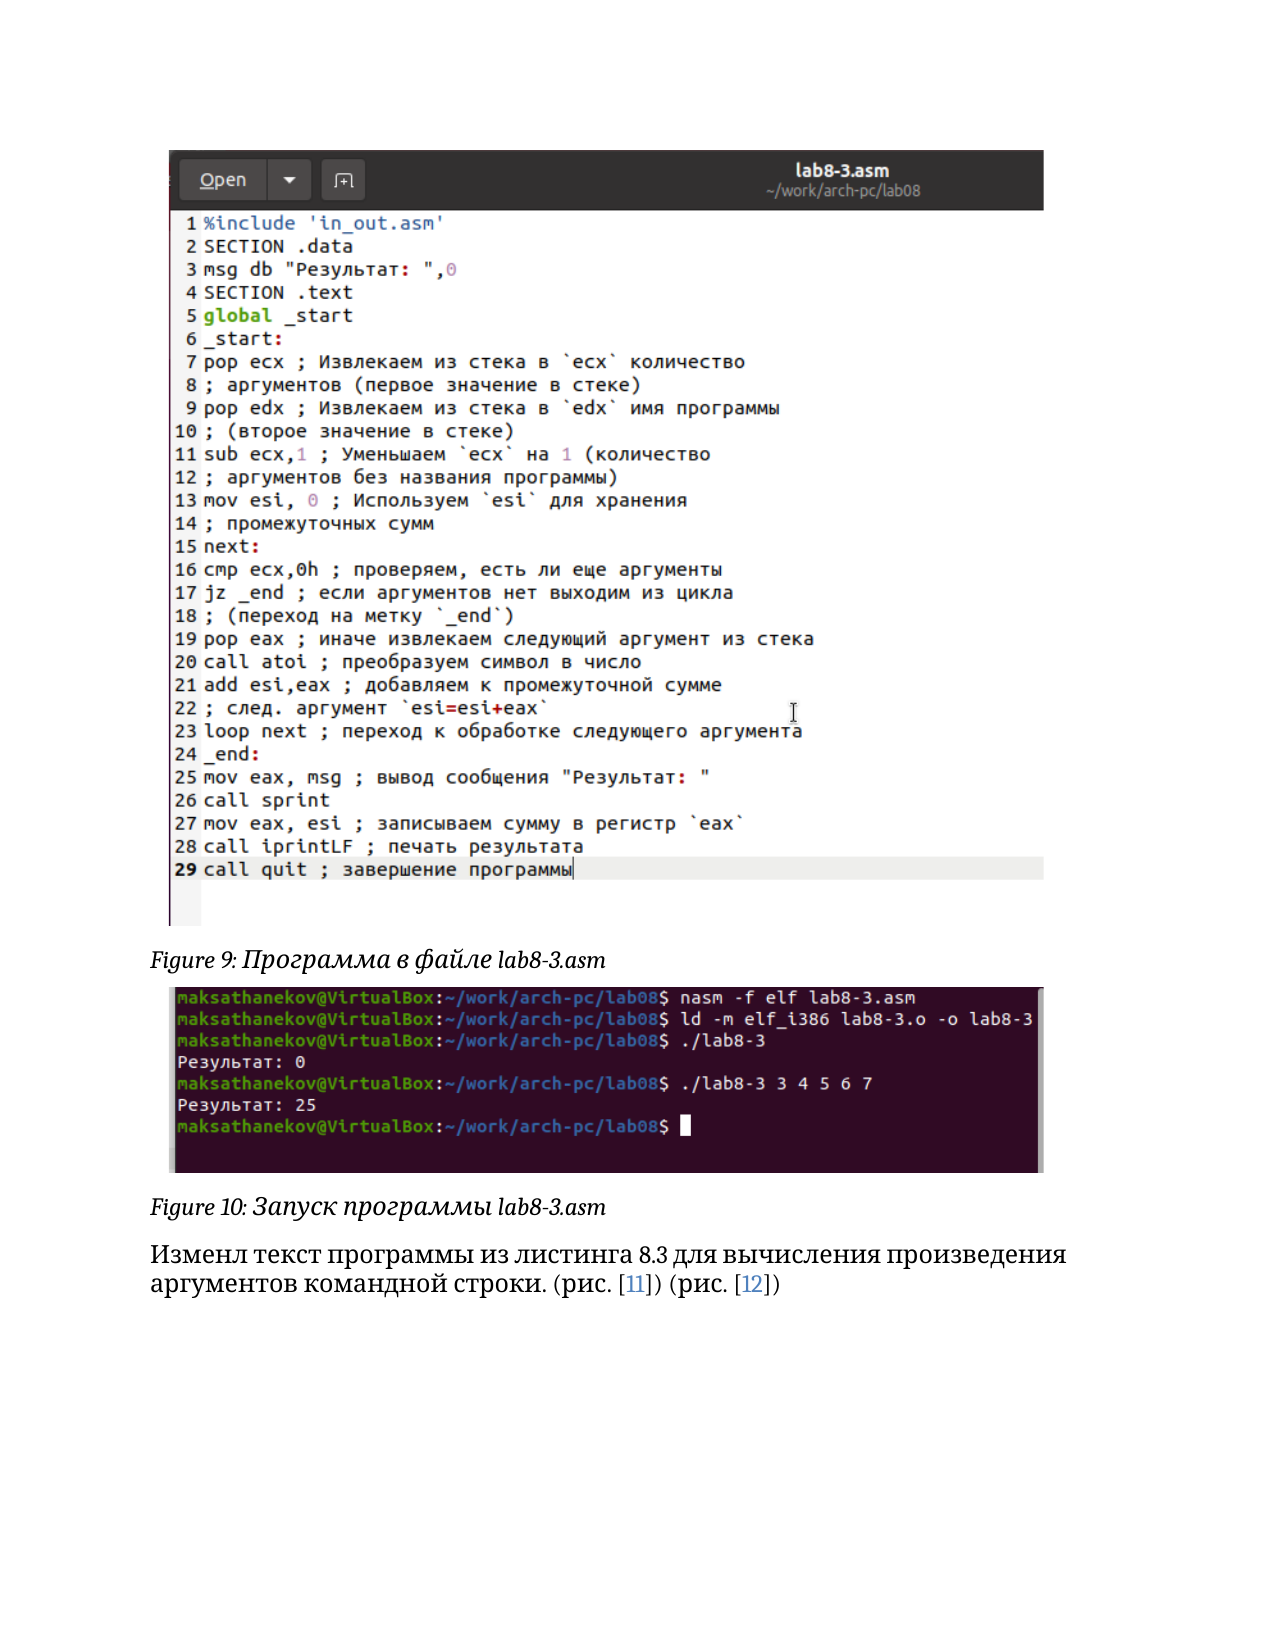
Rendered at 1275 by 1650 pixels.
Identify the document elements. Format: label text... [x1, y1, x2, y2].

text Figure 9: Программа в файле lab8-3.asm [150, 946, 1125, 975]
text Изменл текст программы из листинга 8.3 для вычисления произведения аргументов командной строки. (рис. [11]) (рис. [12]) [150, 1241, 1125, 1298]
text Figure 10: Запуск программы lab8-3.asm [150, 1193, 1125, 1222]
picture [168, 150, 1044, 926]
picture [168, 987, 1044, 1173]
